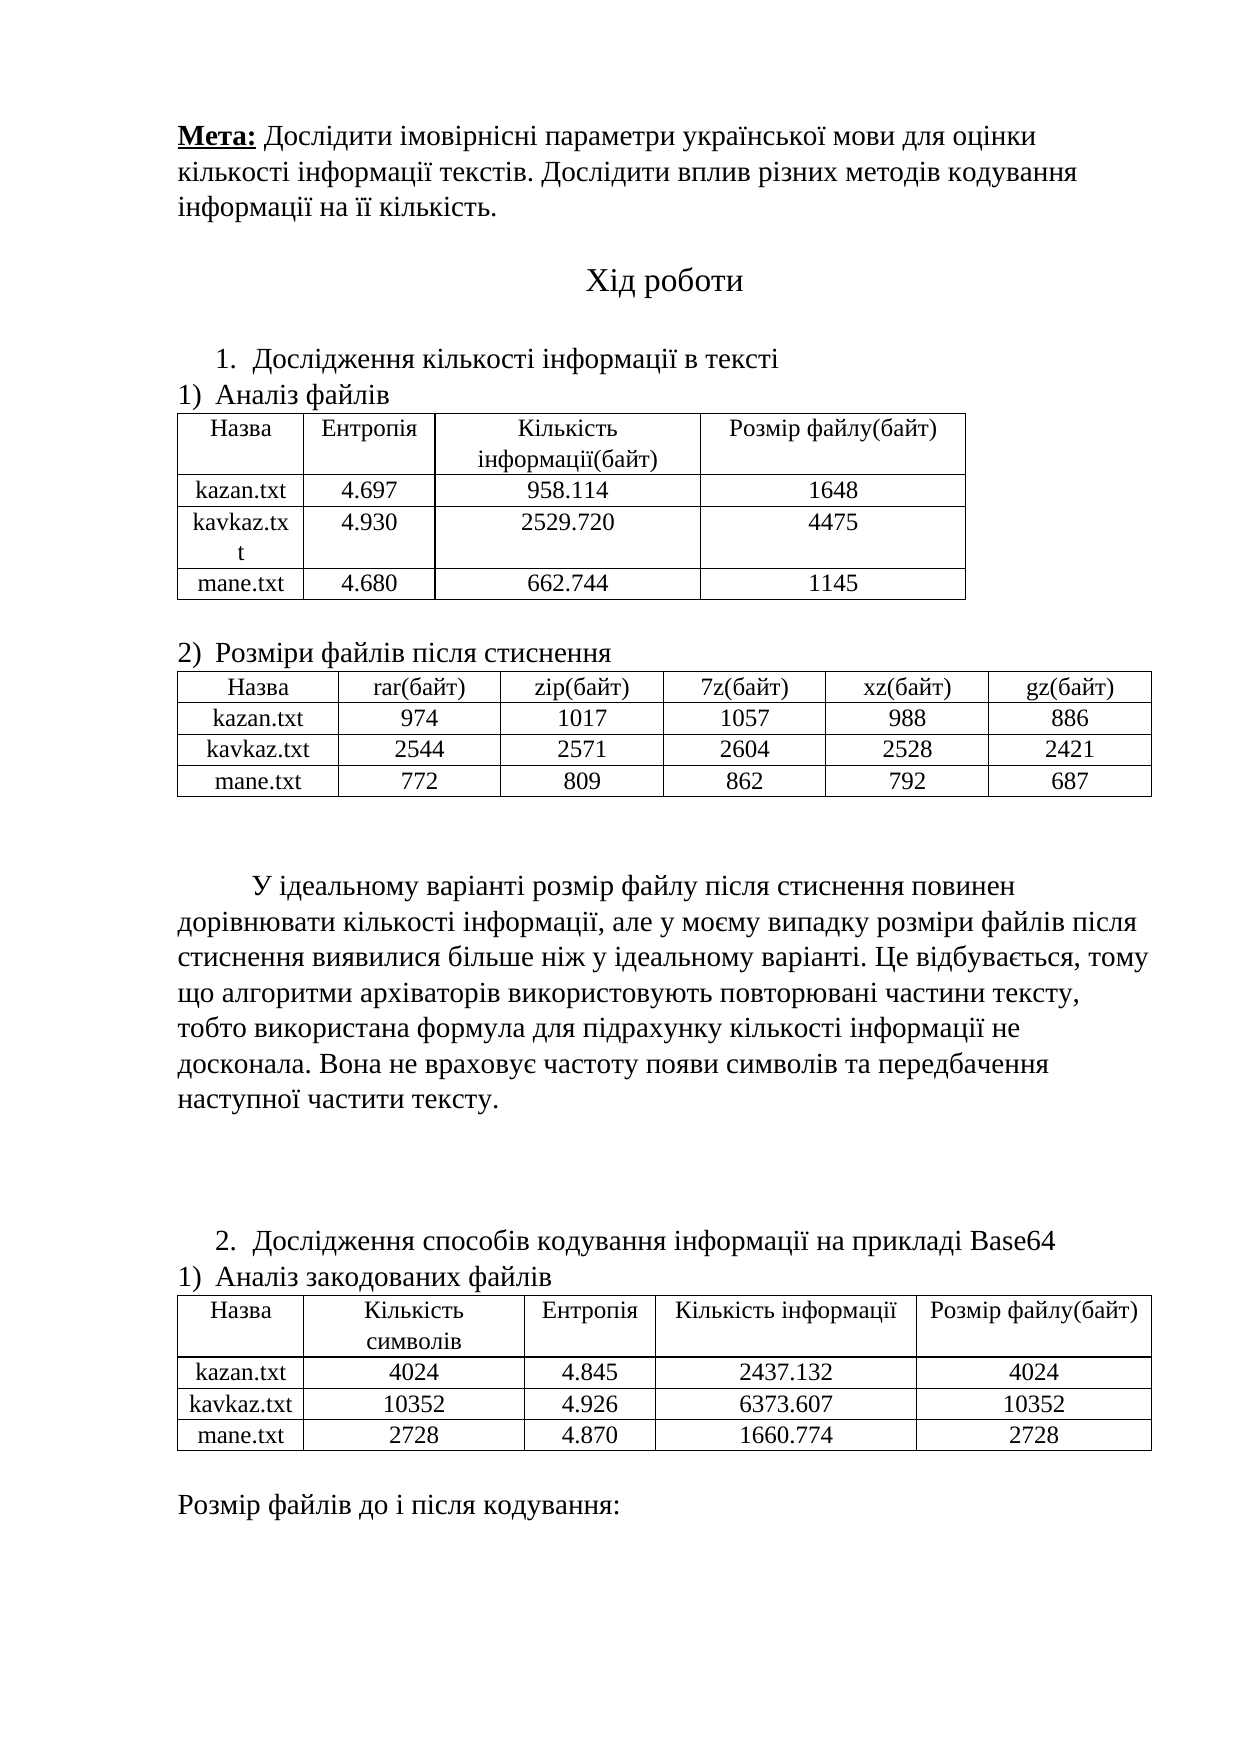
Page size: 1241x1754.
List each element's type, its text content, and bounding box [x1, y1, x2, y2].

table_cell 662.744 [436, 569, 700, 599]
list Дослідження способів кодування інформації на прикладі Base64 [215, 1223, 1152, 1257]
table_cell 1017 [501, 703, 663, 733]
text Хід роботи [177, 260, 1152, 298]
table_cell 4.680 [304, 569, 434, 599]
table_cell kavkaz.txt [178, 507, 303, 567]
text Мета: Дослідити імовірнісні параметри української мови для оцінки кількості інформації текстів. Дослідити вплив різних методів кодування інформації на її кількість. [177, 118, 1152, 223]
table_cell 4024 [304, 1358, 524, 1388]
table_cell kazan.txt [178, 703, 338, 733]
table_header zip(байт) [501, 672, 663, 702]
table_header Назва [178, 414, 303, 474]
table_cell mane.txt [178, 569, 303, 599]
table_header 7z(байт) [664, 672, 825, 702]
table_header Розмір файлу(байт) [917, 1296, 1151, 1356]
table_cell 792 [826, 766, 988, 796]
table_cell 2529.720 [436, 507, 700, 567]
table_cell mane.txt [178, 1420, 303, 1450]
table_cell kazan.txt [178, 1358, 303, 1388]
table_header Розмір файлу(байт) [701, 414, 965, 474]
table_cell 1648 [701, 475, 965, 506]
table_cell 1145 [701, 569, 965, 599]
table_cell 687 [989, 766, 1151, 796]
table_header Кількість інформації(байт) [436, 414, 700, 474]
table_cell 2728 [304, 1420, 524, 1450]
table_header Ентропія [525, 1296, 655, 1356]
table_header Кількість інформації [656, 1296, 916, 1356]
table_cell 2604 [664, 735, 825, 765]
table_header rar(байт) [339, 672, 500, 702]
table_cell 4.697 [304, 475, 434, 506]
table_header Кількість символів [304, 1296, 524, 1356]
table_cell 4475 [701, 507, 965, 567]
table_cell 862 [664, 766, 825, 796]
table_cell 886 [989, 703, 1151, 733]
table_header Назва [178, 1296, 303, 1356]
table_cell 772 [339, 766, 500, 796]
table_cell 4.845 [525, 1358, 655, 1388]
table_cell 2728 [917, 1420, 1151, 1450]
list Аналіз файлів [177, 377, 1152, 411]
table_cell 2571 [501, 735, 663, 765]
table_header Назва [178, 672, 338, 702]
table_cell 809 [501, 766, 663, 796]
table_cell 10352 [917, 1389, 1151, 1419]
text Розмір файлів до і після кодування: [177, 1487, 1152, 1521]
table_cell 6373.607 [656, 1389, 916, 1419]
table_cell kavkaz.txt [178, 735, 338, 765]
table_header Ентропія [304, 414, 434, 474]
table_cell 2528 [826, 735, 988, 765]
table_cell 2437.132 [656, 1358, 916, 1388]
table_header xz(байт) [826, 672, 988, 702]
list Аналіз закодованих файлів [177, 1259, 1152, 1293]
table_cell 2544 [339, 735, 500, 765]
table_cell 988 [826, 703, 988, 733]
table_cell 2421 [989, 735, 1151, 765]
list Дослідження кількості інформації в тексті [215, 341, 1152, 375]
table_cell 4024 [917, 1358, 1151, 1388]
table_cell 1660.774 [656, 1420, 916, 1450]
table_cell 4.930 [304, 507, 434, 567]
table_header gz(байт) [989, 672, 1151, 702]
table_cell kazan.txt [178, 475, 303, 506]
table_cell kavkaz.txt [178, 1389, 303, 1419]
table_cell mane.txt [178, 766, 338, 796]
table_cell 10352 [304, 1389, 524, 1419]
table_cell 1057 [664, 703, 825, 733]
table_cell 958.114 [436, 475, 700, 506]
table_cell 974 [339, 703, 500, 733]
text У ідеальному варіанті розмір файлу після стиснення повинен дорівнювати кількості інформації, але у моєму випадку розміри файлів після стиснення виявилися більше ніж у ідеальному варіанті. Це відбувається, тому що алгоритми архіваторів використовують повторювані частини тексту, тобто використана формула для підрахунку кількості інформації не досконала. Вона не враховує частоту появи символів та передбачення наступної частити тексту. [177, 868, 1152, 1115]
table_cell 4.926 [525, 1389, 655, 1419]
list Розміри файлів після стиснення [177, 635, 1152, 669]
table_cell 4.870 [525, 1420, 655, 1450]
